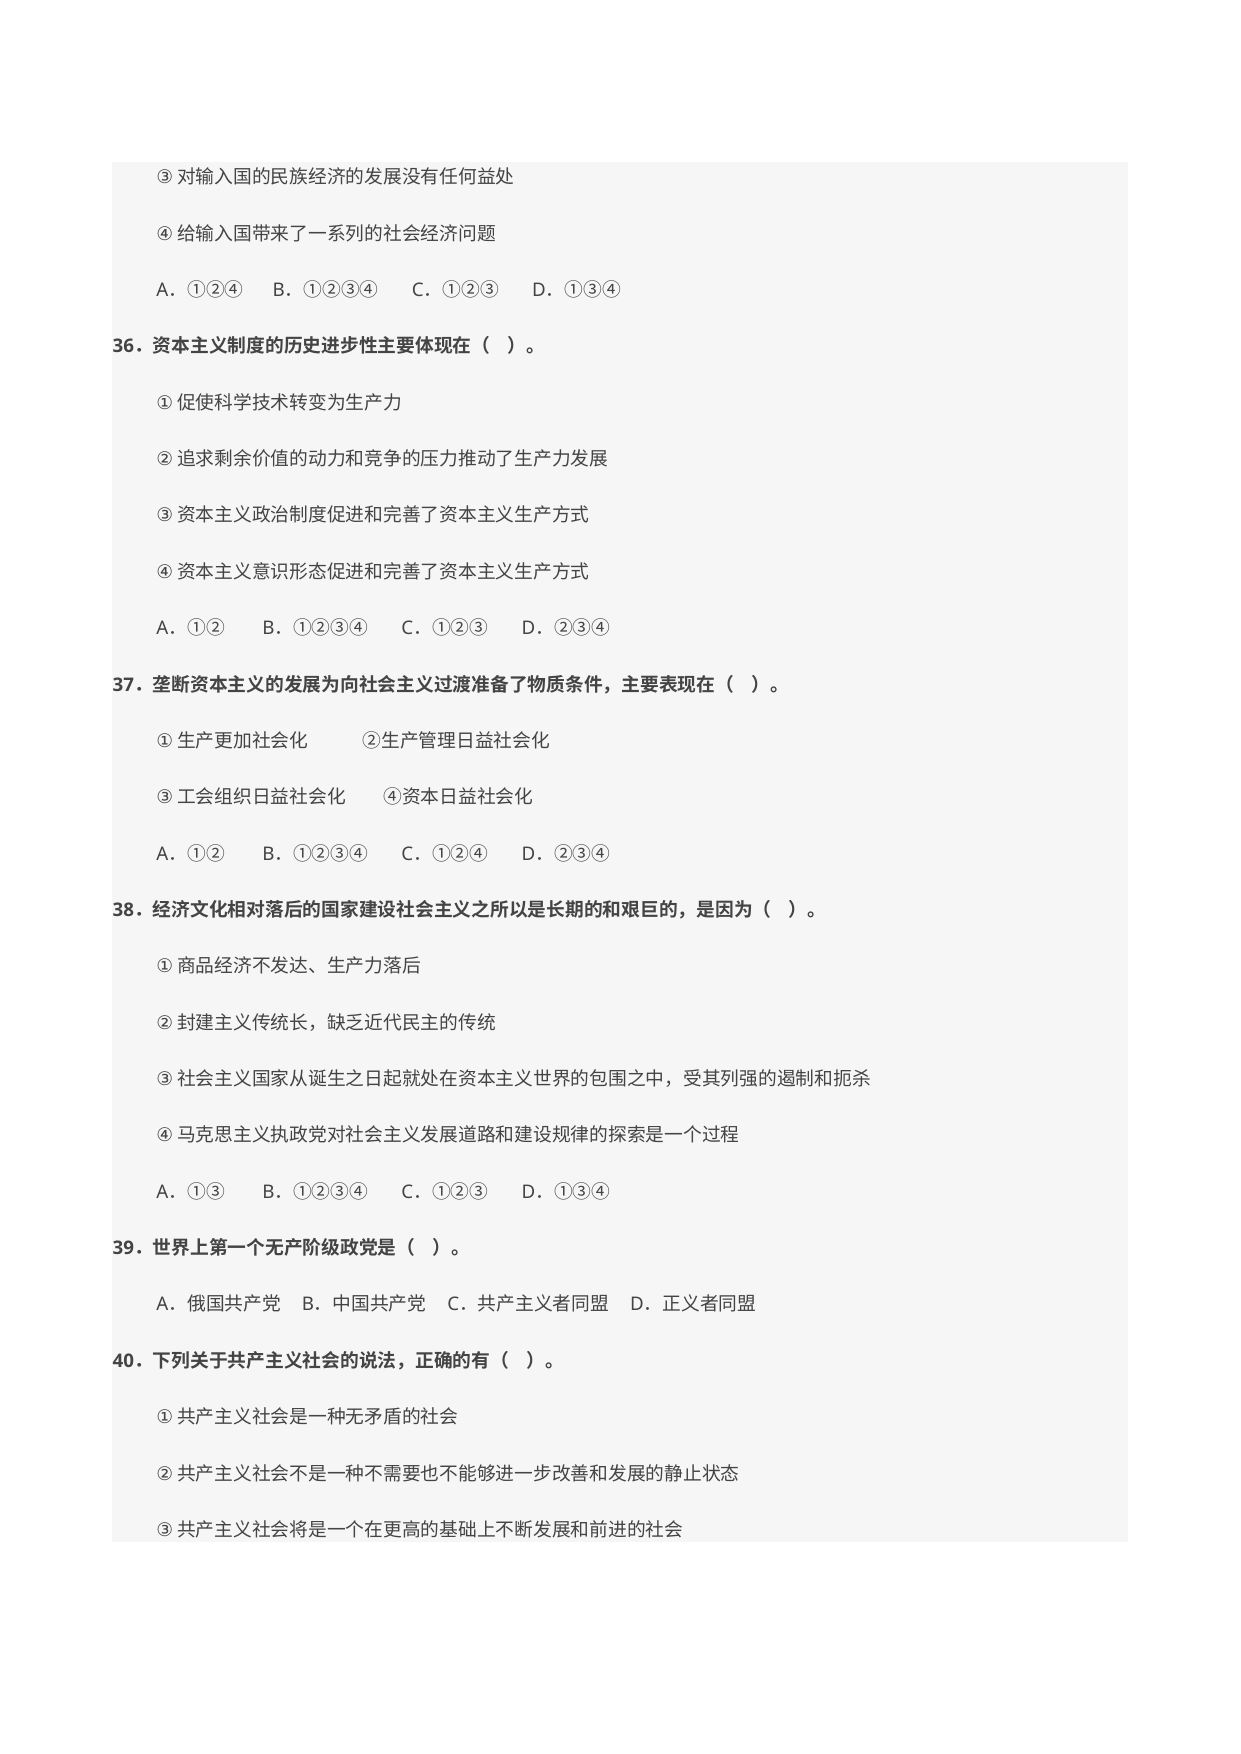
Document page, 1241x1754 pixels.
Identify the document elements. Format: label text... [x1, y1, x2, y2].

text ④给输入国带来了一系列的社会经济问题 [112, 218, 1128, 246]
text ③对输入国的民族经济的发展没有任何益处 [112, 162, 1128, 189]
text ①生产更加社会化 ②生产管理日益社会化 [112, 726, 1128, 753]
text ③共产主义社会将是一个在更高的基础上不断发展和前进的社会 [112, 1514, 1128, 1542]
text 37．垄断资本主义的发展为向社会主义过渡准备了物质条件，主要表现在（ ）。 [112, 669, 1128, 696]
text ②共产主义社会不是一种不需要也不能够进一步改善和发展的静止状态 [112, 1458, 1128, 1485]
text ②追求剩余价值的动力和竞争的压力推动了生产力发展 [112, 444, 1128, 471]
text 38．经济文化相对落后的国家建设社会主义之所以是长期的和艰巨的，是因为（ ）。 [112, 894, 1128, 922]
text ④马克思主义执政党对社会主义发展道路和建设规律的探索是一个过程 [112, 1120, 1128, 1147]
text ④资本主义意识形态促进和完善了资本主义生产方式 [112, 556, 1128, 584]
text 36．资本主义制度的历史进步性主要体现在（ ）。 [112, 331, 1128, 358]
text ①促使科学技术转变为生产力 [112, 387, 1128, 414]
text A．①②④ B．①②③④ C．①②③ D．①③④ [112, 275, 1128, 302]
text 40．下列关于共产主义社会的说法，正确的有（ ）。 [112, 1345, 1128, 1373]
text ①商品经济不发达、生产力落后 [112, 951, 1128, 978]
text ③资本主义政治制度促进和完善了资本主义生产方式 [112, 500, 1128, 527]
text ②封建主义传统长，缺乏近代民主的传统 [112, 1007, 1128, 1034]
text ①共产主义社会是一种无矛盾的社会 [112, 1402, 1128, 1429]
text A．①② B．①②③④ C．①②③ D．②③④ [112, 613, 1128, 640]
text A．俄国共产党 B．中国共产党 C．共产主义者同盟 D．正义者同盟 [112, 1289, 1128, 1316]
text ③社会主义国家从诞生之日起就处在资本主义世界的包围之中，受其列强的遏制和扼杀 [112, 1064, 1128, 1091]
text A．①② B．①②③④ C．①②④ D．②③④ [112, 838, 1128, 865]
text 39．世界上第一个无产阶级政党是（ ）。 [112, 1233, 1128, 1260]
text A．①③ B．①②③④ C．①②③ D．①③④ [112, 1176, 1128, 1203]
text ③工会组织日益社会化 ④资本日益社会化 [112, 782, 1128, 809]
